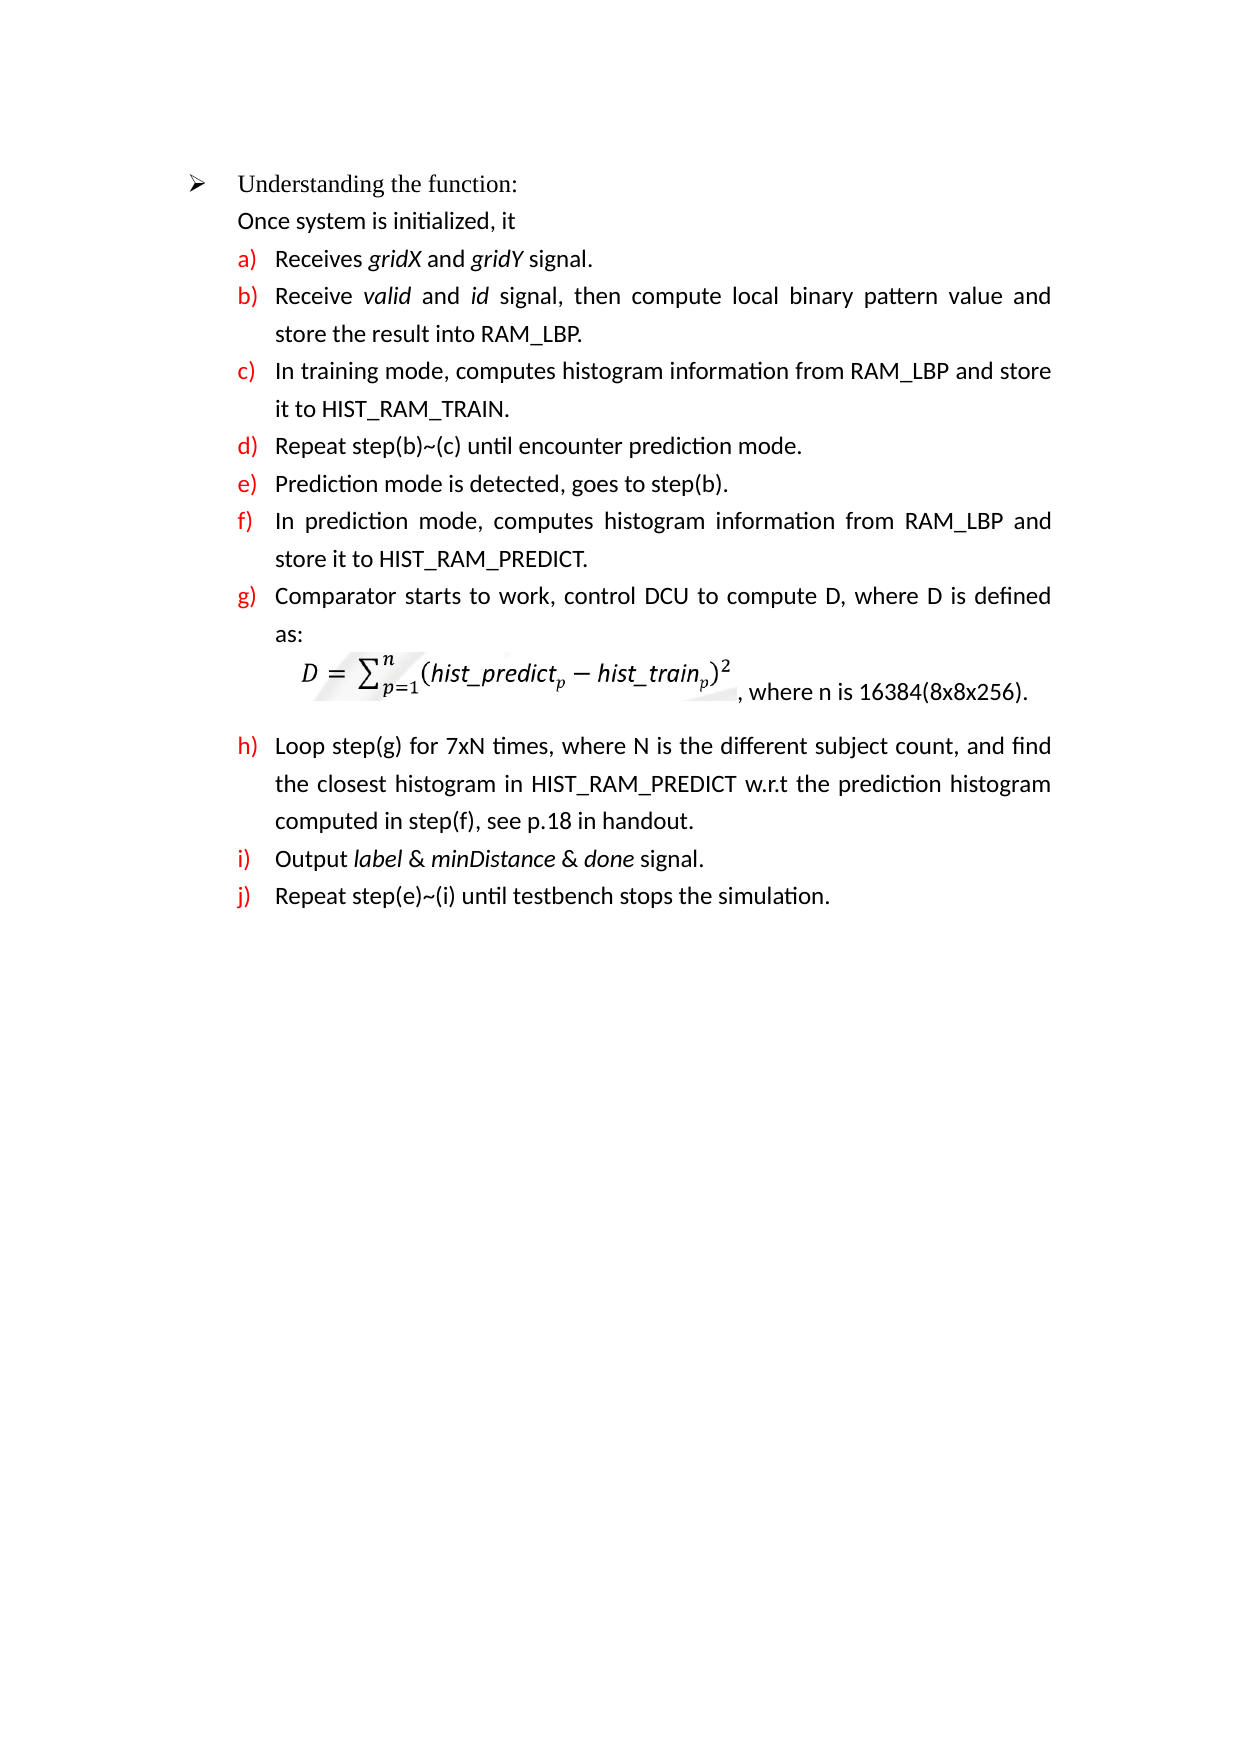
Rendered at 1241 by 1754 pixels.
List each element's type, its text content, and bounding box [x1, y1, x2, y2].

list Repeat step(e)~(i) until testbench stops the simulation. [237, 877, 1053, 914]
list Loop step(g) for 7xN times, where N is the different subject count, and find the closest histogram in HIST_RAM_PREDICT w.r.t the prediction histogram computed in step(f), see p.18 in handout. [237, 727, 1053, 839]
list Output label & minDistance & done signal. [237, 839, 1053, 877]
list Prediction mode is detected, goes to step(b). [237, 464, 1053, 502]
list Receive valid and id signal, then compute local binary pattern value and store the result into RAM_LBP. [237, 277, 1053, 352]
list In prediction mode, computes histogram information from RAM_LBP and store it to HIST_RAM_PREDICT. [237, 502, 1053, 577]
list Repeat step(b)~(c) until encounter prediction mode. [237, 427, 1053, 464]
text Once system is initialized, it [225, 202, 1053, 239]
picture [299, 652, 737, 701]
list In training mode, computes histogram information from RAM_LBP and store it to HIST_RAM_TRAIN. [237, 352, 1053, 427]
list Receives gridX and gridY signal. [237, 239, 1053, 277]
list Comparator starts to work, control DCU to compute D, where D is defined as: [237, 577, 1053, 652]
list Understanding the function: [187, 164, 1053, 202]
